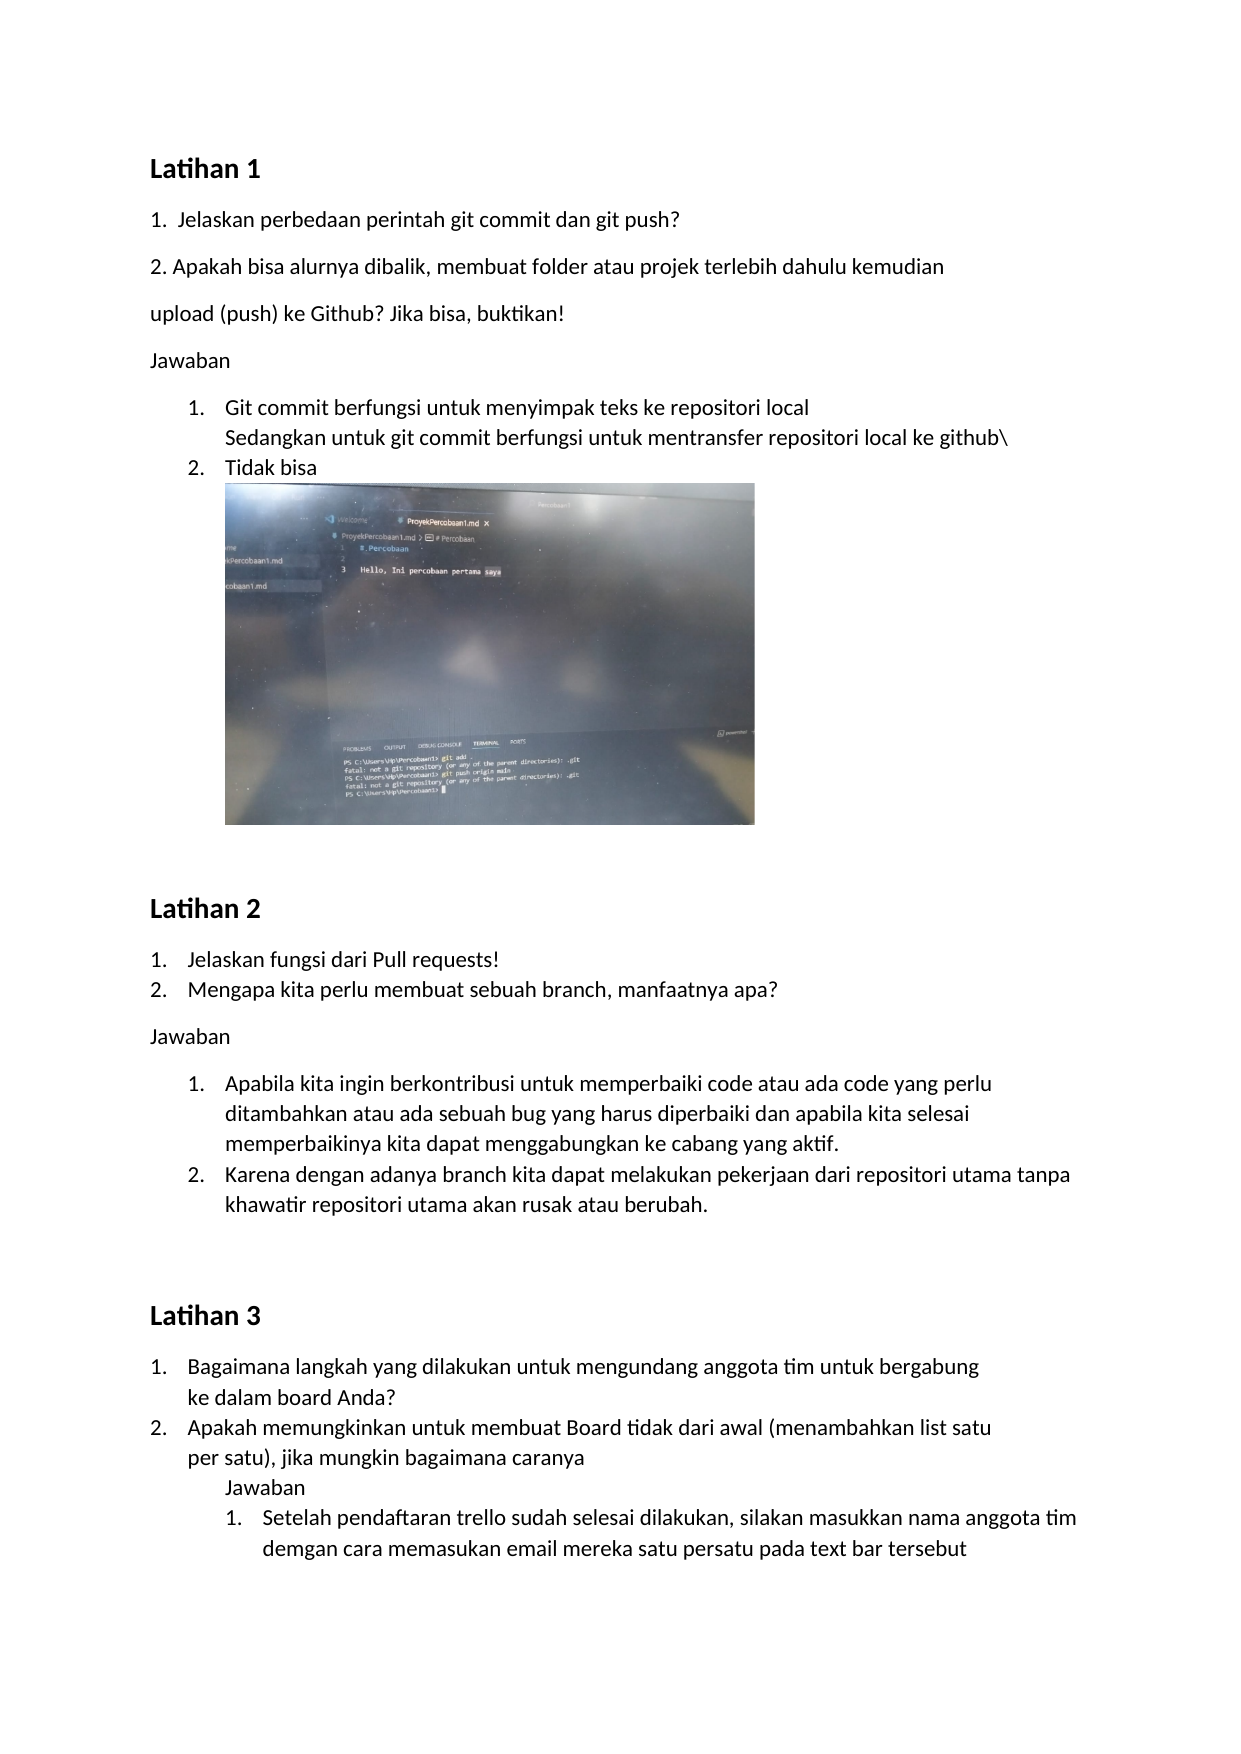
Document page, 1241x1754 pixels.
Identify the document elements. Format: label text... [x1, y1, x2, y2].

list Mengapa kita perlu membuat sebuah branch, manfaatnya apa? [150, 975, 1090, 1003]
picture [225, 483, 755, 825]
list Jawaban [225, 1473, 1090, 1501]
text Jawaban [150, 1022, 1090, 1050]
list Apakah memungkinkan untuk membuat Board tidak dari awal (menambahkan list satu [150, 1413, 1090, 1441]
text Latihan 1 [150, 150, 1090, 186]
list Jelaskan fungsi dari Pull requests! [150, 945, 1090, 973]
list Bagaimana langkah yang dilakukan untuk mengundang anggota tim untuk bergabung [150, 1352, 1090, 1380]
list Git commit berfungsi untuk menyimpak teks ke repositori local [187, 393, 1090, 421]
text Latihan 2 [150, 890, 1090, 926]
text 2. Apakah bisa alurnya dibalik, membuat folder atau projek terlebih dahulu kemudian [150, 252, 1090, 280]
list per satu), jika mungkin bagaimana caranya [187, 1443, 1090, 1471]
list ke dalam board Anda? [187, 1383, 1090, 1411]
list Apabila kita ingin berkontribusi untuk memperbaiki code atau ada code yang perlu ditambahkan atau ada sebuah bug yang harus diperbaiki dan apabila kita selesai memperbaikinya kita dapat menggabungkan ke cabang yang aktif. [187, 1069, 1090, 1158]
text 1. Jelaskan perbedaan perintah git commit dan git push? [150, 205, 1090, 233]
list Setelah pendaftaran trello sudah selesai dilakukan, silakan masukkan nama anggota tim demgan cara memasukan email mereka satu persatu pada text bar tersebut [225, 1503, 1090, 1562]
list Sedangkan untuk git commit berfungsi untuk mentransfer repositori local ke github\ [225, 423, 1090, 451]
text Jawaban [150, 346, 1090, 374]
list Tidak bisa [187, 453, 1090, 481]
text upload (push) ke Github? Jika bisa, buktikan! [150, 299, 1090, 327]
text Latihan 3 [150, 1297, 1090, 1333]
list Karena dengan adanya branch kita dapat melakukan pekerjaan dari repositori utama tanpa khawatir repositori utama akan rusak atau berubah. [187, 1160, 1090, 1218]
